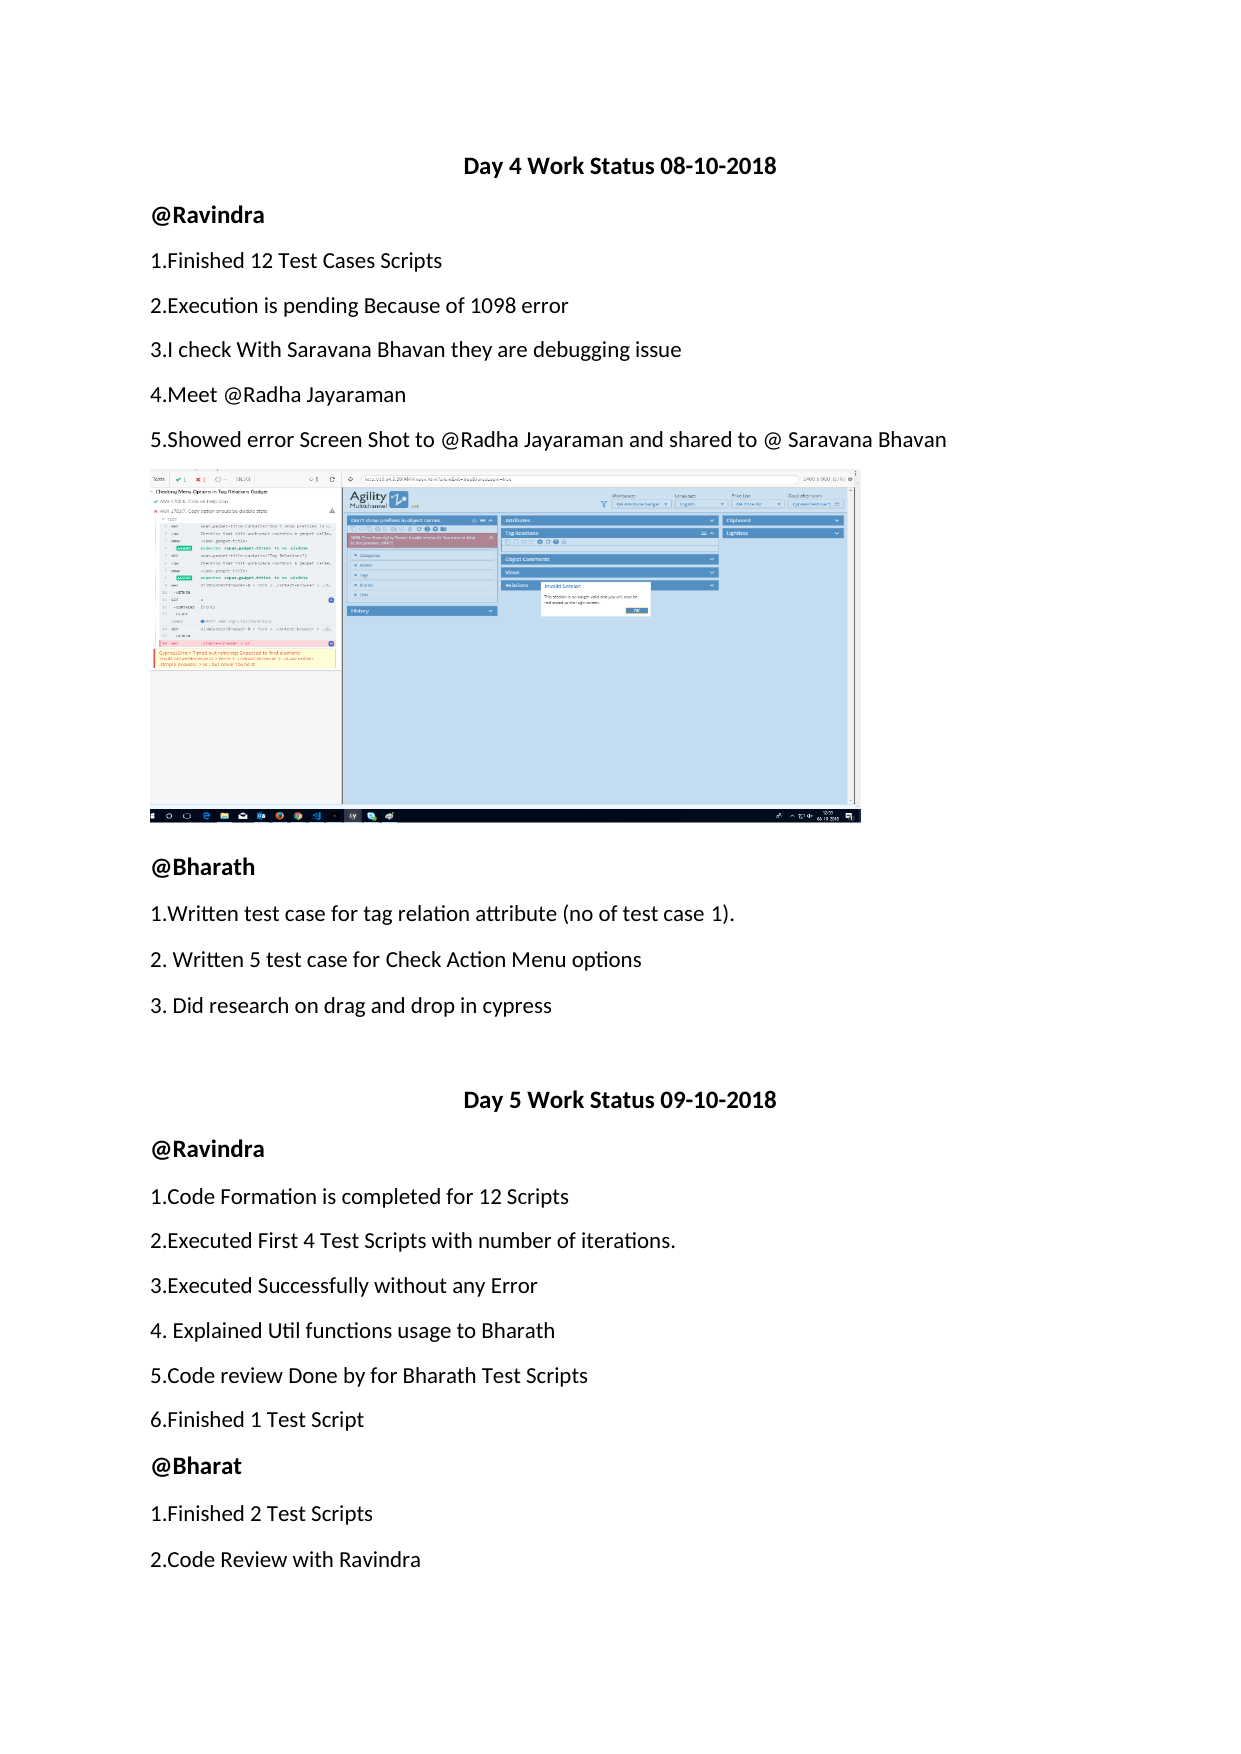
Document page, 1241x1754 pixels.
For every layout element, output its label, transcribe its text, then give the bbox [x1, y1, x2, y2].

text 1.Written test case for tag relation attribute (no of test case 1). [150, 899, 1090, 927]
text 3.Executed Successfully without any Error [150, 1271, 1090, 1299]
text Day 5 Work Status 09-10-2018 [150, 1084, 1090, 1114]
picture [150, 469, 869, 835]
text 5.Code review Done by for Bharath Test Scripts [150, 1361, 1090, 1389]
text 3. Did research on drag and drop in cypress [150, 991, 1090, 1019]
text 3.I check With Saravana Bhavan they are debugging issue [150, 336, 1090, 363]
text 6.Finished 1 Test Script [150, 1405, 1090, 1433]
text @Bharat [150, 1450, 1090, 1481]
text 4. Explained Util functions usage to Bharath [150, 1316, 1090, 1344]
text @Bharath [150, 851, 1090, 882]
text 4.Meet @Radha Jayaraman [150, 380, 1090, 408]
text 2.Code Review with Ravindra [150, 1545, 1090, 1573]
text 1.Code Formation is completed for 12 Scripts [150, 1182, 1090, 1210]
text 2. Written 5 test case for Check Action Menu options [150, 945, 1090, 973]
text @Ravindra [150, 199, 1090, 229]
text 1.Finished 12 Test Cases Scripts [150, 246, 1090, 274]
text Day 4 Work Status 08-10-2018 [150, 150, 1090, 181]
text 1.Finished 2 Test Scripts [150, 1499, 1090, 1527]
text 5.Showed error Screen Shot to @Radha Jayaraman and shared to @ Saravana Bhavan [150, 425, 1090, 453]
text 2.Execution is pending Because of 1098 error [150, 291, 1090, 319]
text @Ravindra [150, 1133, 1090, 1163]
text 2.Executed First 4 Test Scripts with number of iterations. [150, 1227, 1090, 1255]
